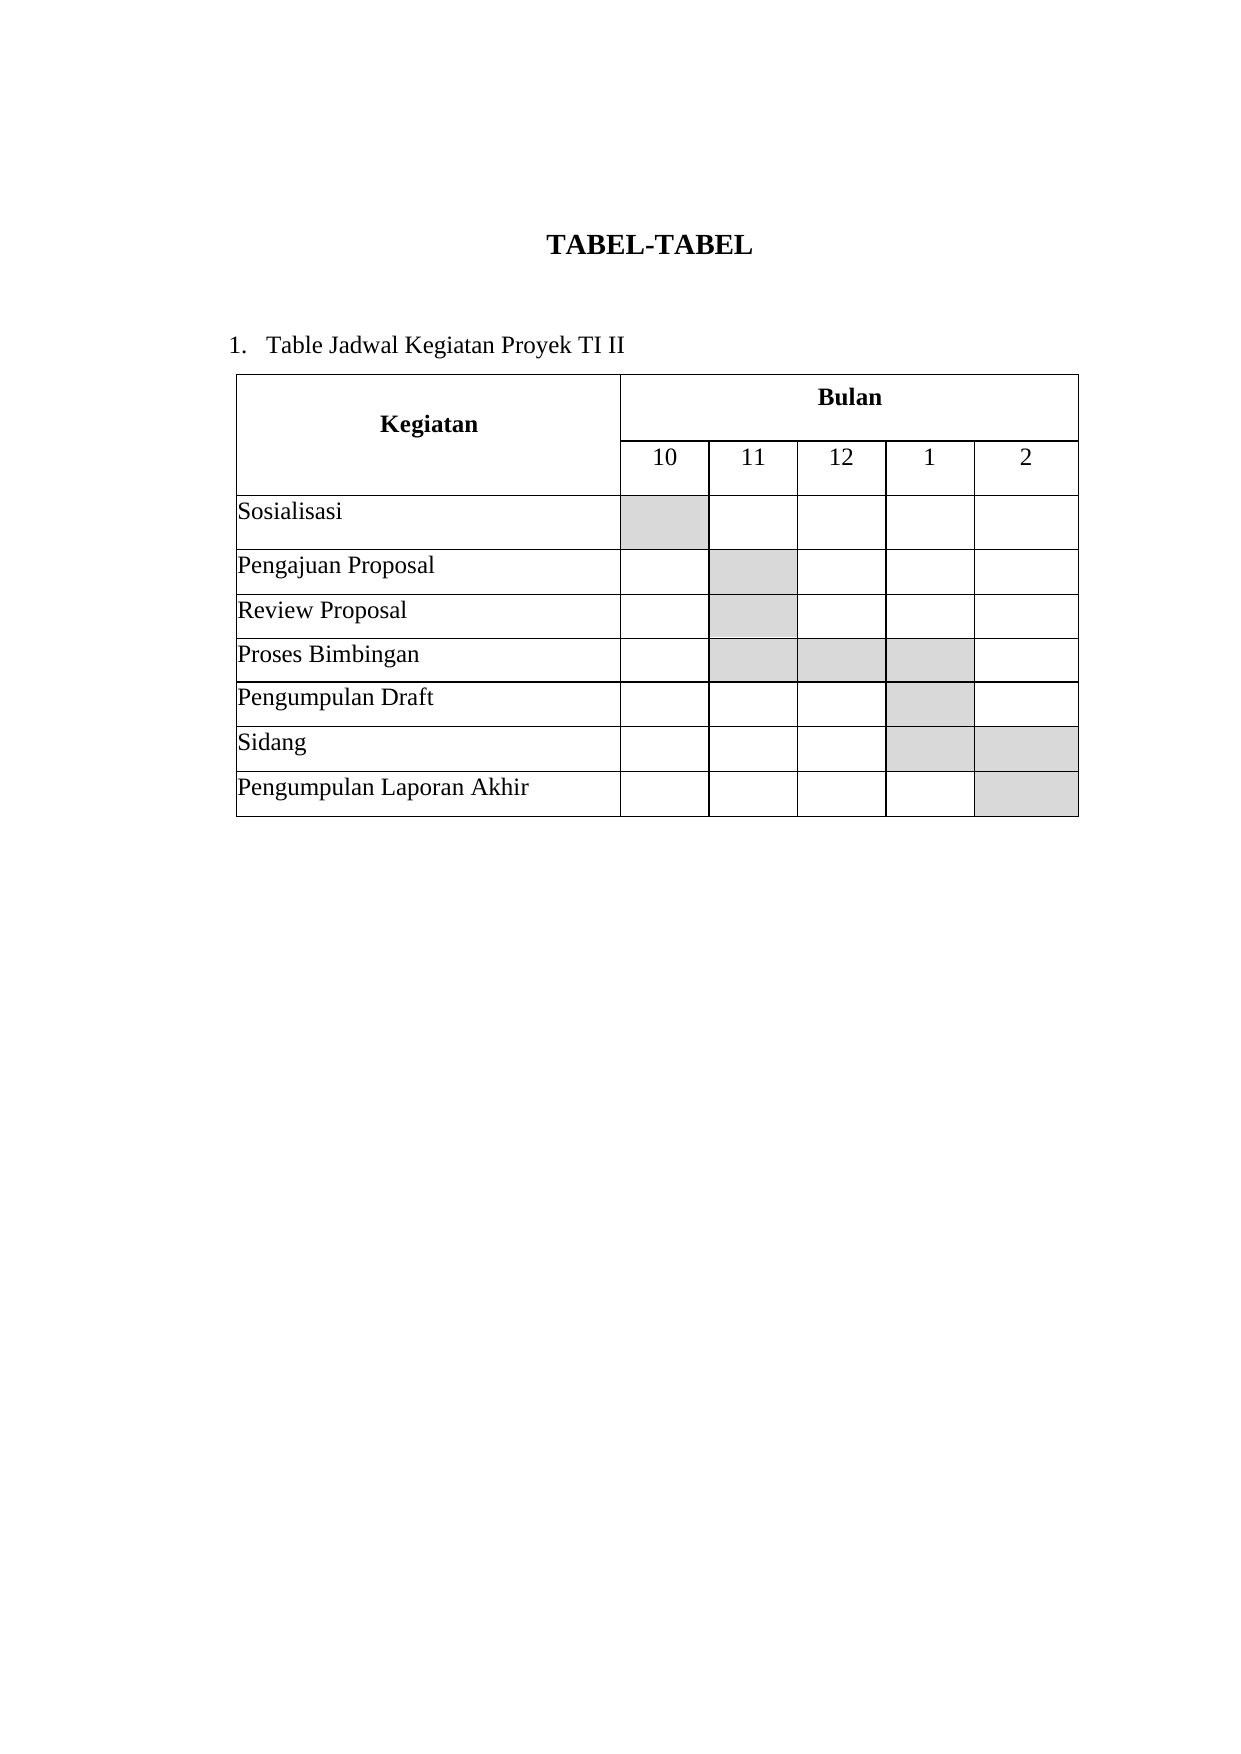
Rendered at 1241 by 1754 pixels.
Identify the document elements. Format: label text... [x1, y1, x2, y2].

table_cell [887, 772, 974, 816]
table_cell Pengumpulan Laporan Akhir [237, 772, 620, 816]
table_cell [621, 550, 708, 594]
table_cell [710, 496, 797, 549]
table_cell [710, 727, 797, 771]
table_header Kegiatan [237, 375, 620, 494]
table_cell [975, 727, 1078, 771]
table_cell [975, 595, 1078, 637]
table_cell 12 [798, 442, 885, 494]
table_cell Sosialisasi [237, 496, 620, 549]
table_cell 1 [887, 442, 974, 494]
table_cell [621, 639, 708, 681]
table_cell [710, 683, 797, 726]
table_cell [975, 772, 1078, 816]
table_cell [975, 550, 1078, 594]
table_cell [798, 639, 885, 681]
table_cell Proses Bimbingan [237, 639, 620, 681]
table_cell [710, 595, 797, 637]
table_cell Pengajuan Proposal [237, 550, 620, 594]
table_cell [621, 595, 708, 637]
table_cell [887, 595, 974, 637]
table_cell 10 [621, 442, 708, 494]
table_cell [710, 639, 797, 681]
table_cell [621, 727, 708, 771]
table_cell [975, 683, 1078, 726]
table_cell [710, 550, 797, 594]
table_cell [887, 550, 974, 594]
table_cell [621, 496, 708, 549]
table_cell [975, 496, 1078, 549]
table_cell 11 [710, 442, 797, 494]
table_cell [887, 683, 974, 726]
table_cell [710, 772, 797, 816]
table_cell [975, 639, 1078, 681]
table_cell [798, 727, 885, 771]
table_cell [887, 496, 974, 549]
table_cell [887, 639, 974, 681]
table_cell [798, 550, 885, 594]
table_cell 2 [975, 442, 1078, 494]
table_cell Pengumpulan Draft [237, 683, 620, 726]
table_cell Sidang [237, 727, 620, 771]
table_cell [798, 772, 885, 816]
table_cell [798, 595, 885, 637]
table_cell [798, 496, 885, 549]
table_cell Review Proposal [237, 595, 620, 637]
table_cell [621, 683, 708, 726]
list Table Jadwal Kegiatan Proyek TI II [228, 331, 1063, 359]
table_cell [798, 683, 885, 726]
table_header Bulan [621, 375, 1078, 440]
subtitle TABEL-TABEL [236, 227, 1063, 261]
table_cell [621, 772, 708, 816]
table_cell [887, 727, 974, 771]
